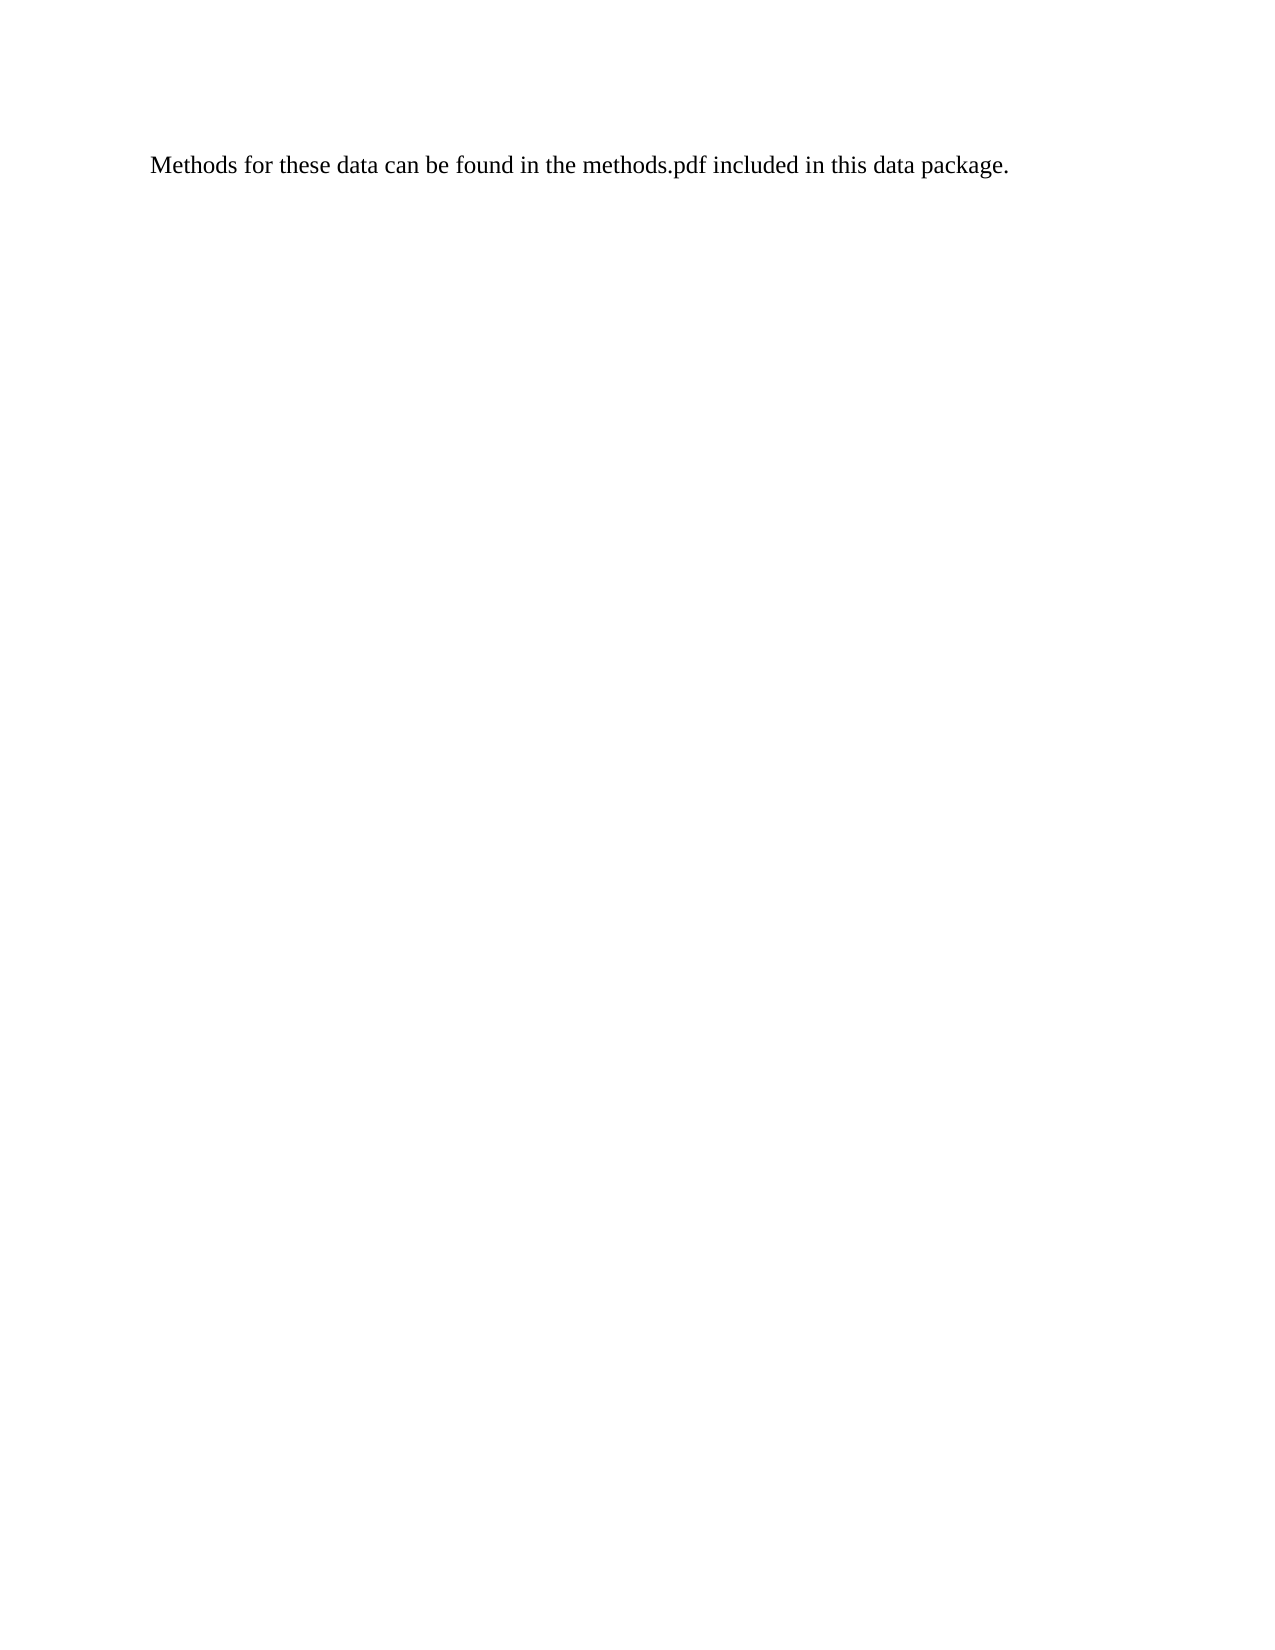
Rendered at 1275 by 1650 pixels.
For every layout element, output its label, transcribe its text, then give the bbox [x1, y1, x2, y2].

text Methods for these data can be found in the methods.pdf included in this data package. [150, 150, 1125, 179]
